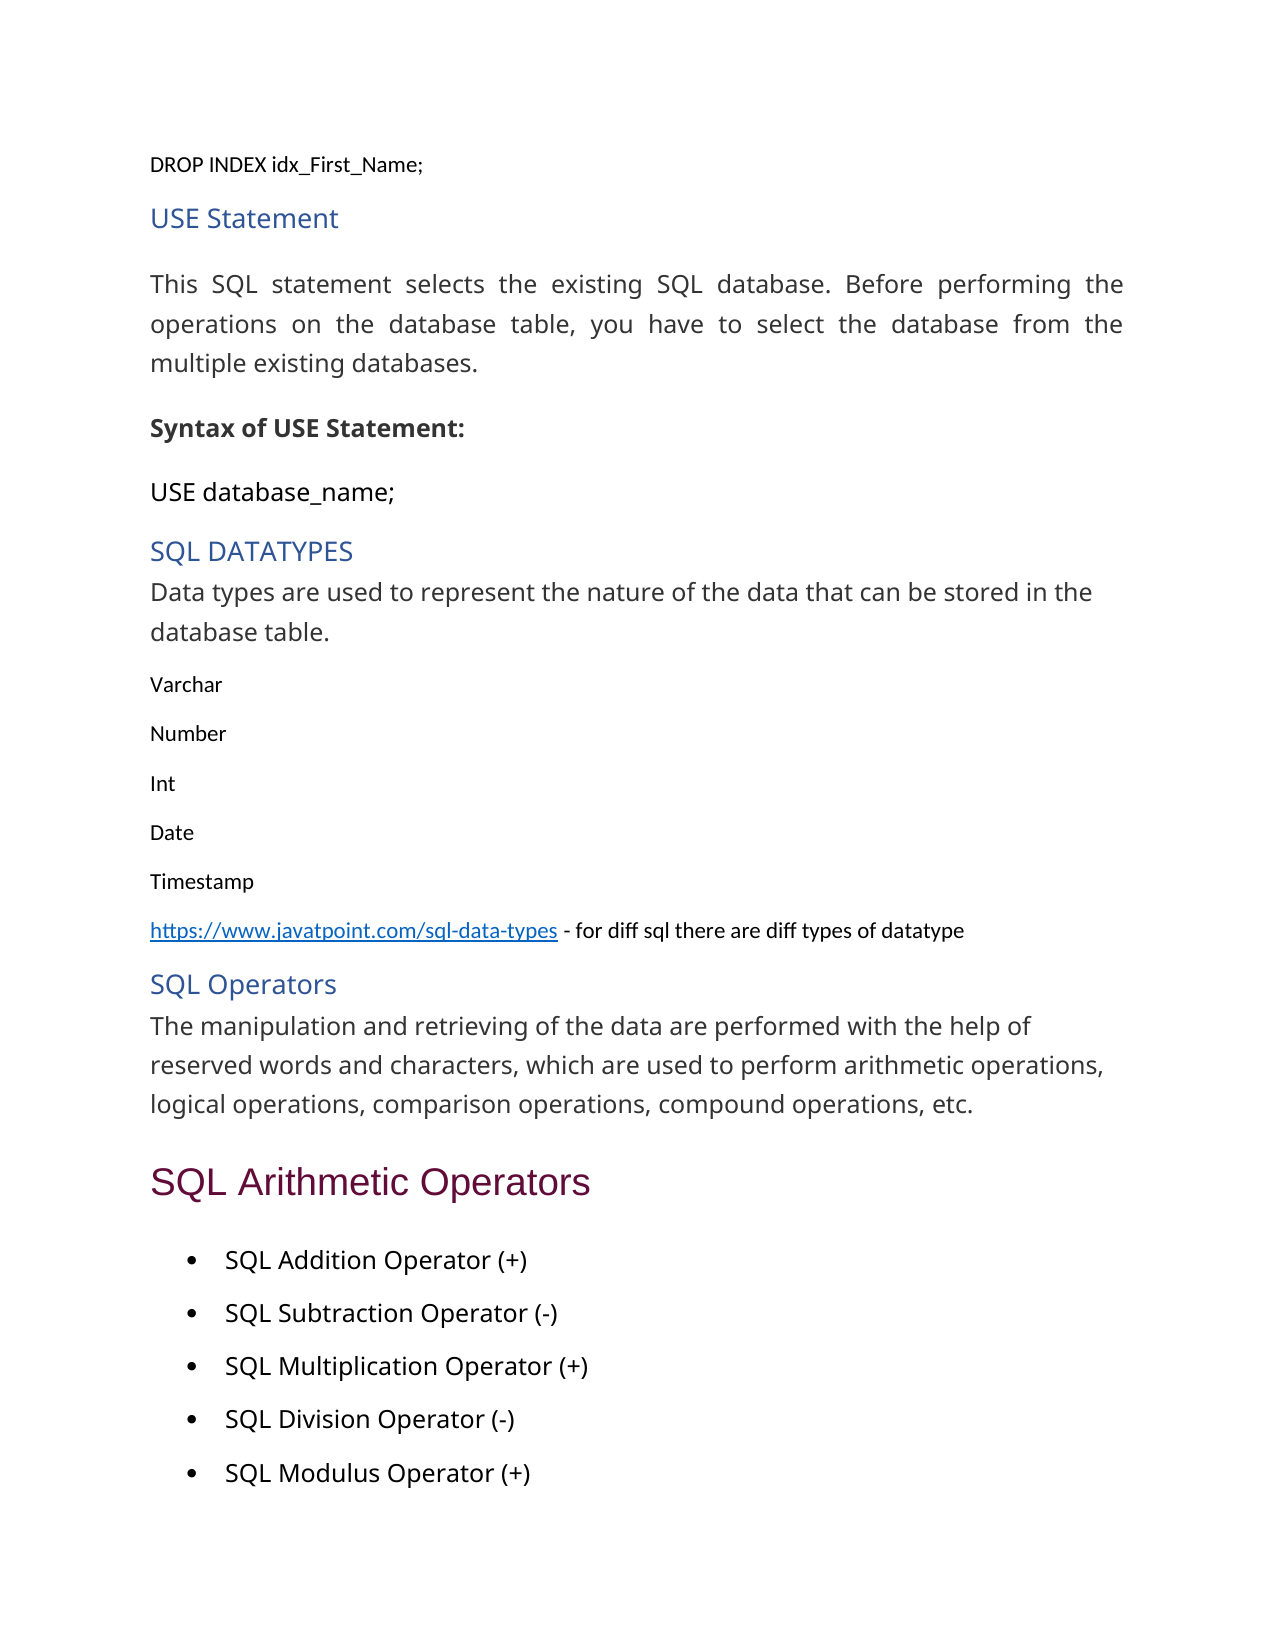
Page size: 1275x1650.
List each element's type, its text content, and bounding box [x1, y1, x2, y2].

text Number [150, 719, 1125, 748]
list SQL Modulus Operator (+) [187, 1455, 1125, 1489]
text USE database_name; [150, 475, 1125, 509]
text Syntax of USE Statement: [150, 410, 1125, 444]
subtitle SQL Operators [150, 965, 1125, 1002]
text https://www.javatpoint.com/sql-data-types - for diff sql there are diff types of datatype [150, 916, 1125, 944]
list SQL Addition Operator (+) [187, 1243, 1125, 1277]
list SQL Subtraction Operator (-) [187, 1296, 1125, 1330]
text Timestamp [150, 867, 1125, 895]
text The manipulation and retrieving of the data are performed with the help of reserved words and characters, which are used to perform arithmetic operations, logical operations, comparison operations, compound operations, etc. [150, 1008, 1125, 1121]
text Data types are used to represent the nature of the data that can be stored in the database table. [150, 575, 1125, 648]
text Varchar [150, 670, 1125, 698]
text Date [150, 818, 1125, 846]
list SQL Division Operator (-) [187, 1402, 1125, 1436]
text DROP INDEX idx_First_Name; [150, 150, 1125, 178]
list SQL Multiplication Operator (+) [187, 1349, 1125, 1383]
subtitle SQL DATATYPES [150, 532, 1125, 569]
subtitle USE Statement [150, 199, 1125, 236]
subtitle SQL Arithmetic Operators [150, 1159, 1125, 1203]
text Int [150, 769, 1125, 797]
text This SQL statement selects the existing SQL database. Before performing the operations on the database table, you have to select the database from the multiple existing databases. [150, 267, 1125, 380]
